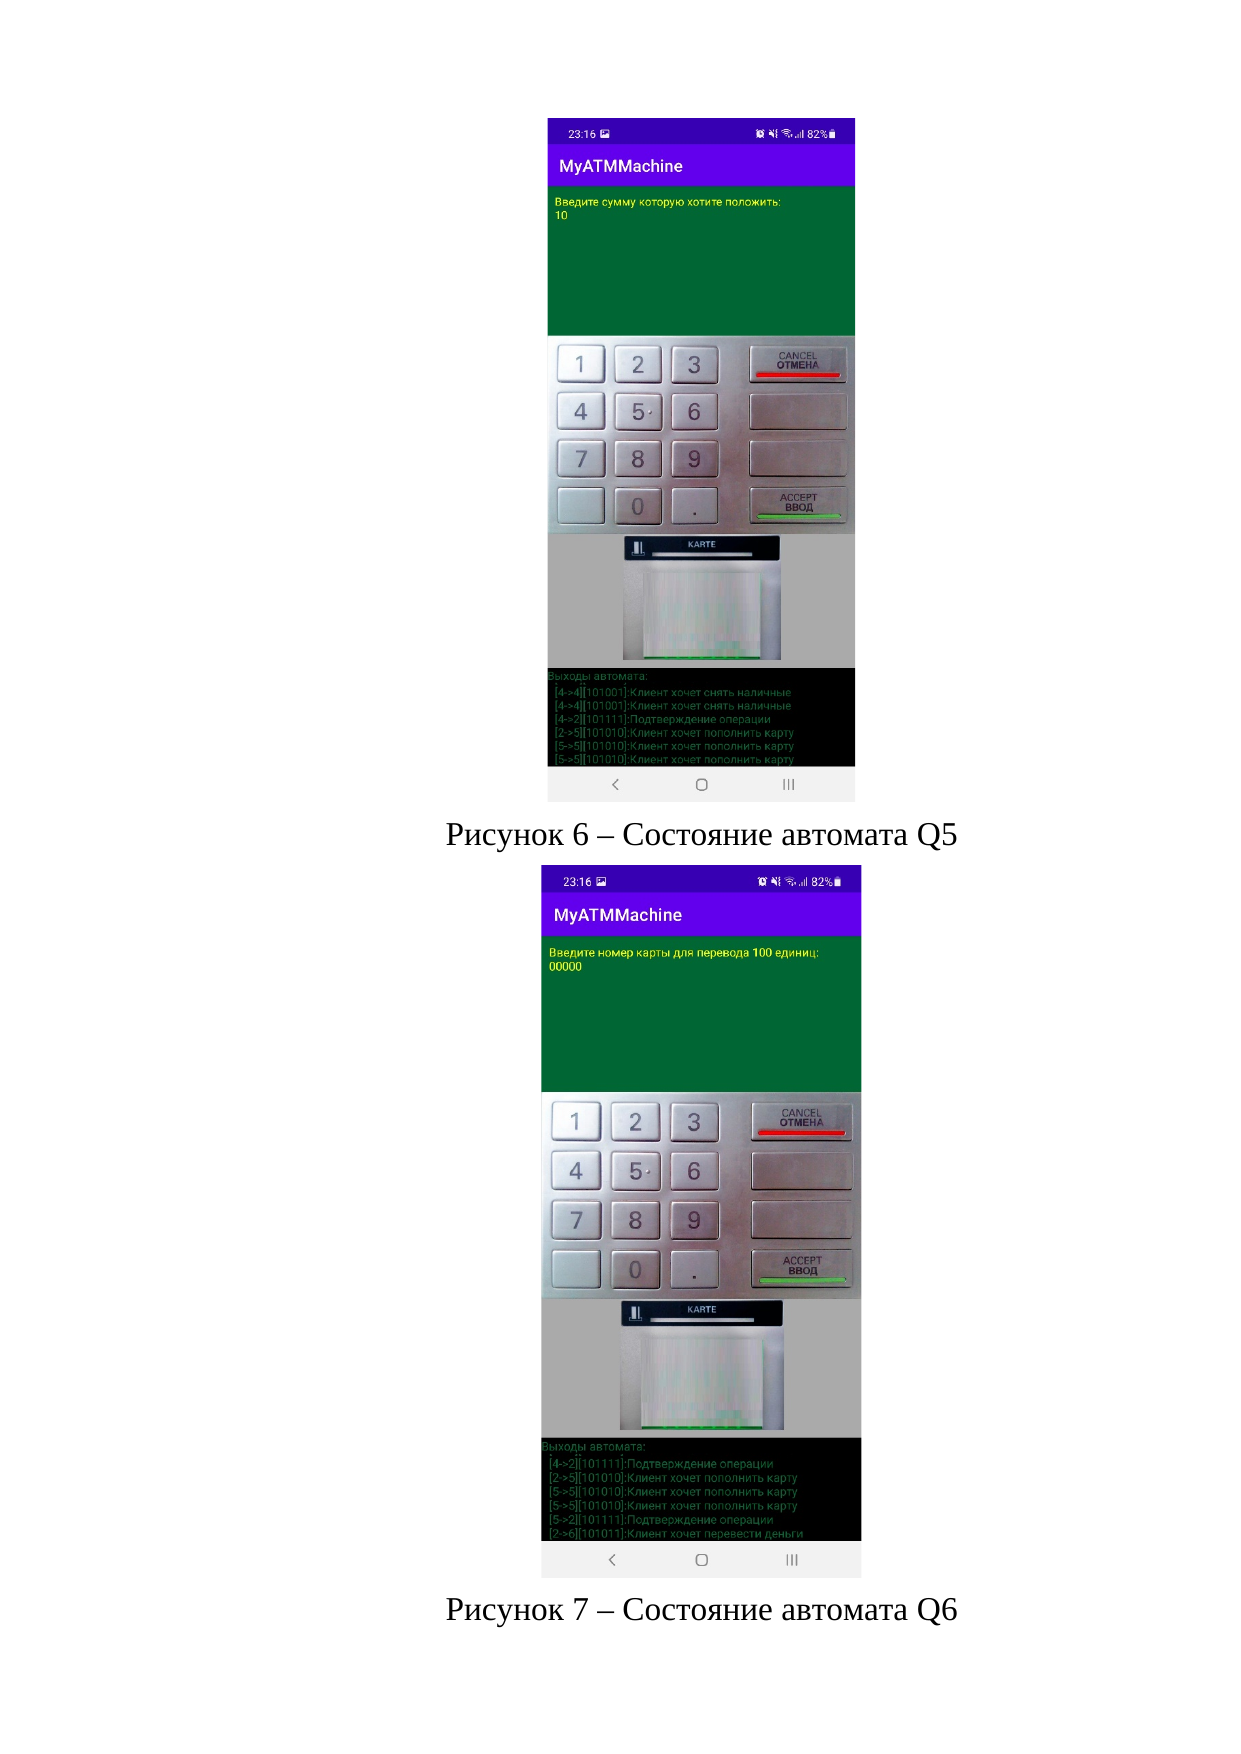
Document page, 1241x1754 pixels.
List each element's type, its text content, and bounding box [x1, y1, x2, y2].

picture [547, 118, 856, 802]
text Рисунок 6 – Состояние автомата Q5 [177, 814, 1152, 853]
picture [541, 865, 862, 1578]
text Рисунок 7 – Состояние автомата Q6 [177, 1590, 1152, 1628]
